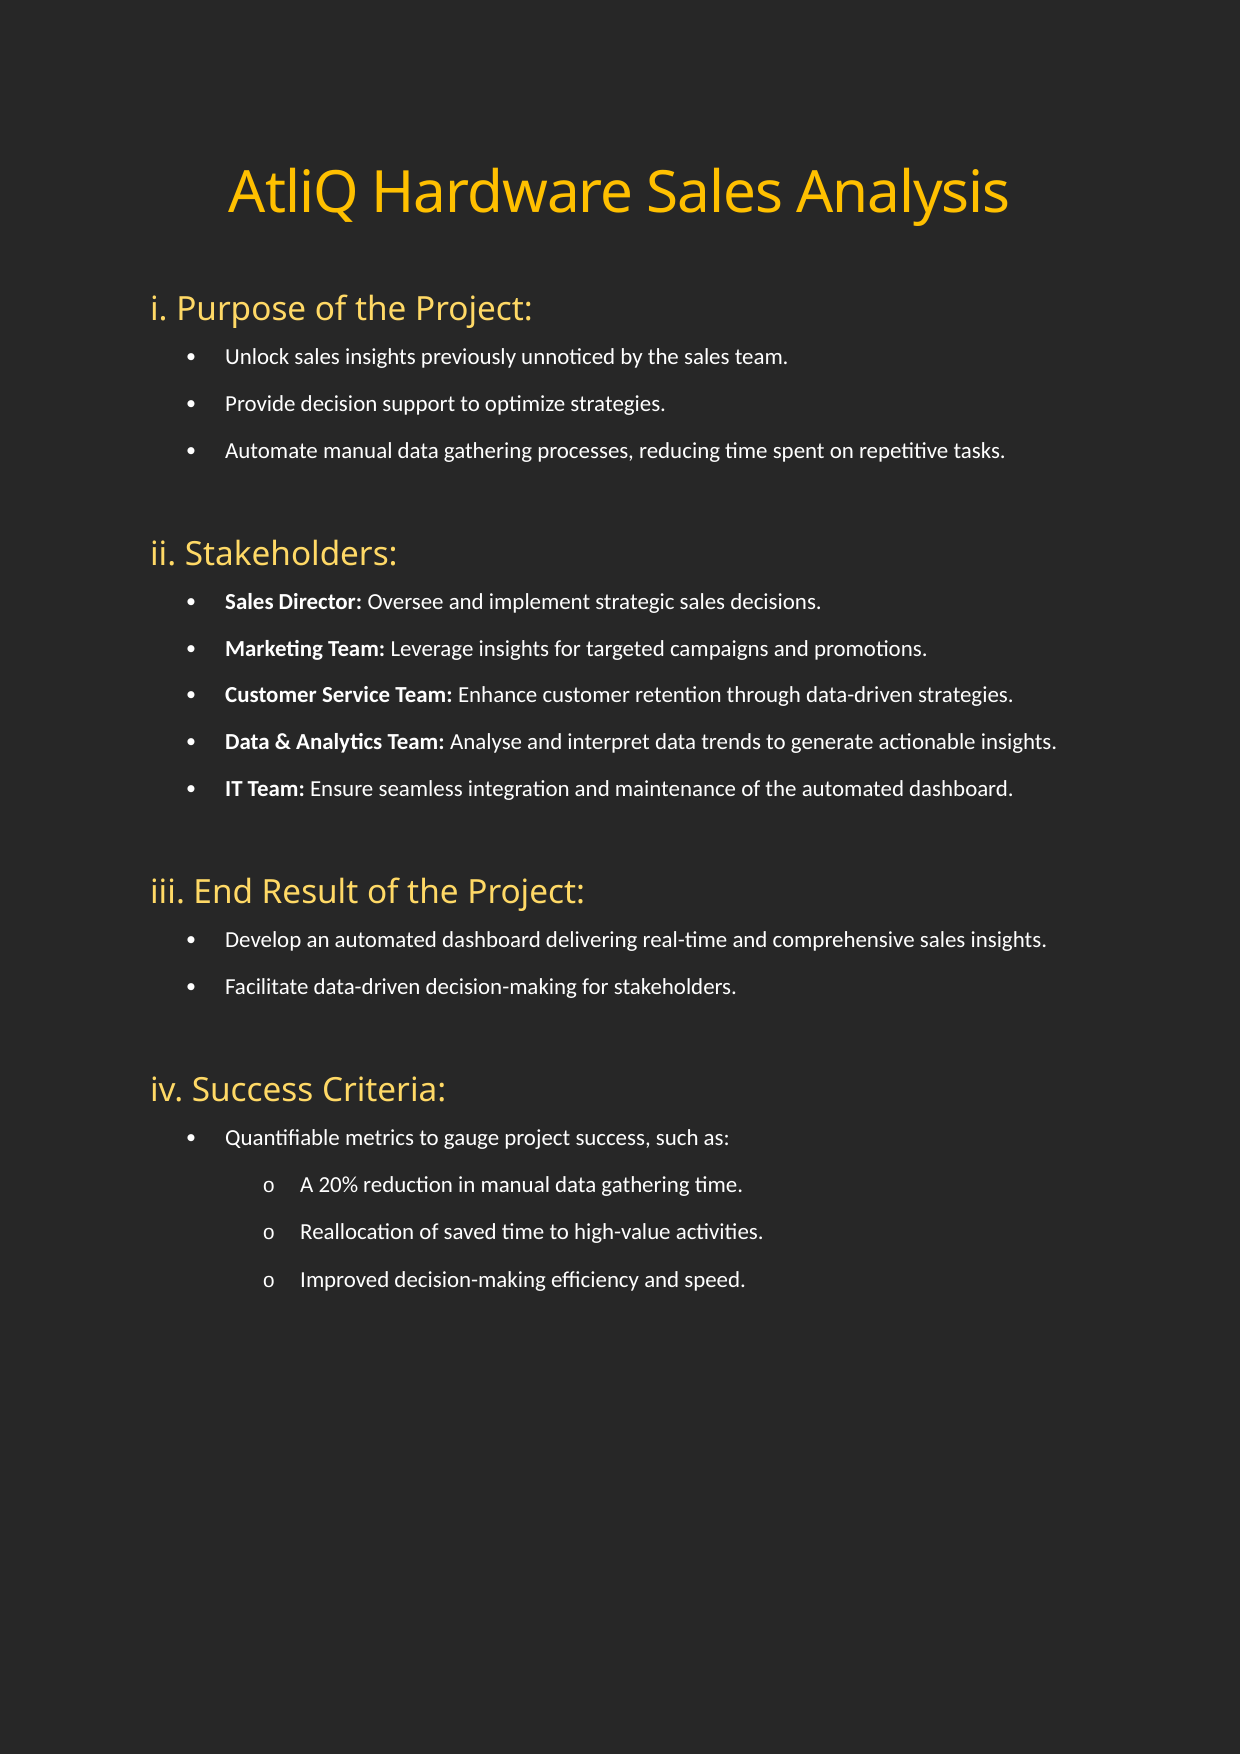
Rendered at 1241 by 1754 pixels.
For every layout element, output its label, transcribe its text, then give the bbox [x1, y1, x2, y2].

list Automate manual data gathering processes, reducing time spent on repetitive tasks. [187, 436, 1090, 464]
list Marketing Team: Leverage insights for targeted campaigns and promotions. [187, 634, 1090, 662]
list Reallocation of saved time to high-value activities. [262, 1217, 1090, 1246]
list Facilitate data-driven decision-making for stakeholders. [187, 972, 1090, 1000]
list Customer Service Team: Enhance customer retention through data-driven strategies. [187, 681, 1090, 708]
list Develop an automated dashboard delivering real-time and comprehensive sales insights. [187, 925, 1090, 953]
title AtliQ Hardware Sales Analysis [150, 150, 1090, 229]
subtitle iii. End Result of the Project: [150, 868, 1090, 913]
list Quantifiable metrics to gauge project success, such as: [187, 1123, 1090, 1151]
subtitle i. Purpose of the Project: [150, 285, 1090, 330]
subtitle ii. Stakeholders: [150, 529, 1090, 575]
list IT Team: Ensure seamless integration and maintenance of the automated dashboard. [187, 774, 1090, 802]
list Sales Director: Oversee and implement strategic sales decisions. [187, 587, 1090, 615]
subtitle iv. Success Criteria: [150, 1066, 1090, 1111]
list Provide decision support to optimize strategies. [187, 389, 1090, 417]
list Unlock sales insights previously unnoticed by the sales team. [187, 342, 1090, 370]
list Data & Analytics Team: Analyse and interpret data trends to generate actionable insights. [187, 727, 1090, 755]
list A 20% reduction in manual data gathering time. [262, 1170, 1090, 1199]
list Improved decision-making efficiency and speed. [262, 1265, 1090, 1293]
